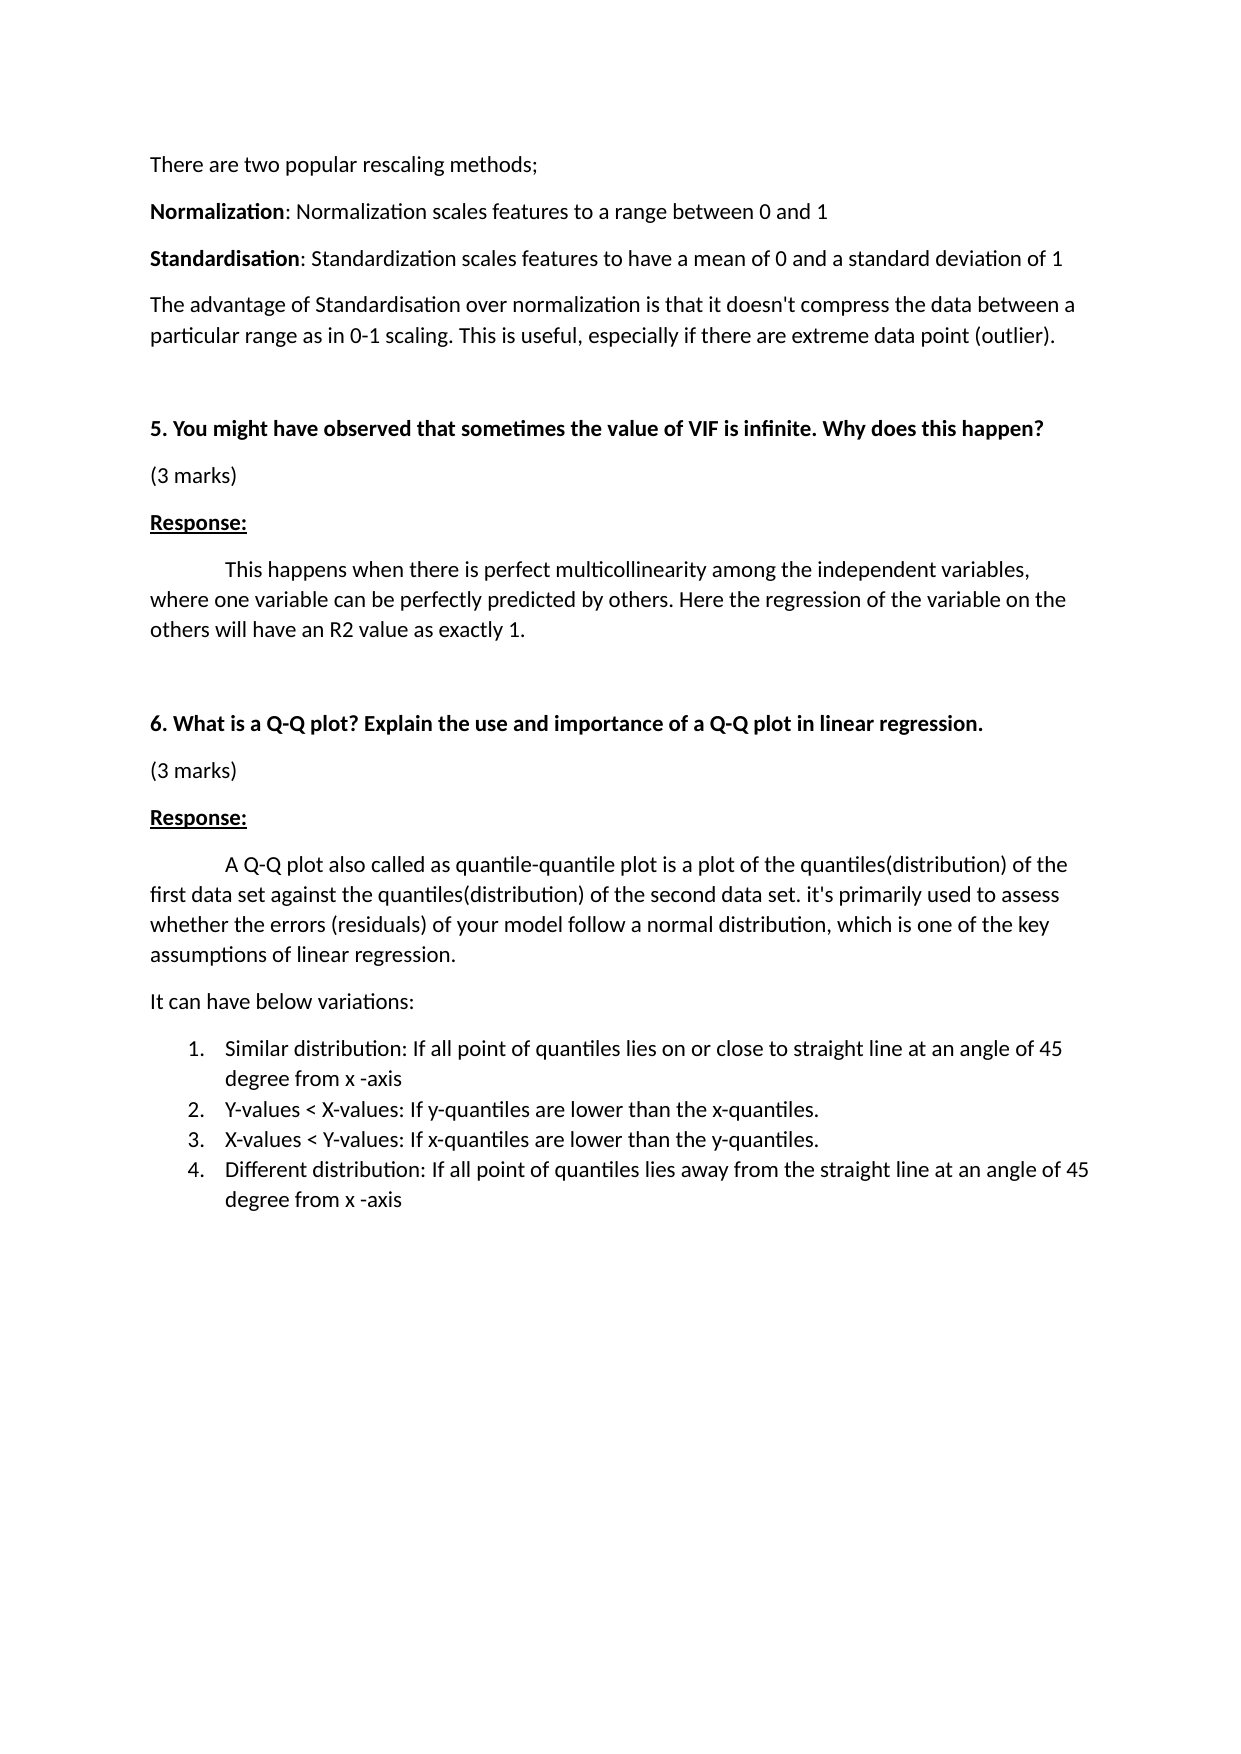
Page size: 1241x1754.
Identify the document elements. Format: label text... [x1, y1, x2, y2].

text 6. What is a Q-Q plot? Explain the use and importance of a Q-Q plot in linear regression. [150, 709, 1090, 737]
text It can have below variations: [150, 987, 1090, 1016]
list Similar distribution: If all point of quantiles lies on or close to straight line at an angle of 45 degree from x -axis [187, 1034, 1090, 1093]
text The advantage of Standardisation over normalization is that it doesn't compress the data between a particular range as in 0-1 scaling. This is useful, especially if there are extreme data point (outlier). [150, 291, 1090, 349]
text 5. You might have observed that sometimes the value of VIF is infinite. Why does this happen? [150, 414, 1090, 443]
list Different distribution: If all point of quantiles lies away from the straight line at an angle of 45 degree from x -axis [187, 1155, 1090, 1213]
text Standardisation: Standardization scales features to have a mean of 0 and a standard deviation of 1 [150, 244, 1090, 272]
text A Q-Q plot also called as quantile-quantile plot is a plot of the quantiles(distribution) of the first data set against the quantiles(distribution) of the second data set. it's primarily used to assess whether the errors (residuals) of your model follow a normal distribution, which is one of the key assumptions of linear regression. [150, 850, 1090, 969]
text This happens when there is perfect multicollinearity among the independent variables, where one variable can be perfectly predicted by others. Here the regression of the variable on the others will have an R2 value as exactly 1. [150, 555, 1090, 644]
text (3 marks) [150, 756, 1090, 784]
list Y-values < X-values: If y-quantiles are lower than the x-quantiles. [187, 1095, 1090, 1123]
text (3 marks) [150, 461, 1090, 489]
text There are two popular rescaling methods; [150, 150, 1090, 178]
text Response: [150, 803, 1090, 831]
list X-values < Y-values: If x-quantiles are lower than the y-quantiles. [187, 1125, 1090, 1153]
text Response: [150, 508, 1090, 536]
text Normalization: Normalization scales features to a range between 0 and 1 [150, 197, 1090, 225]
